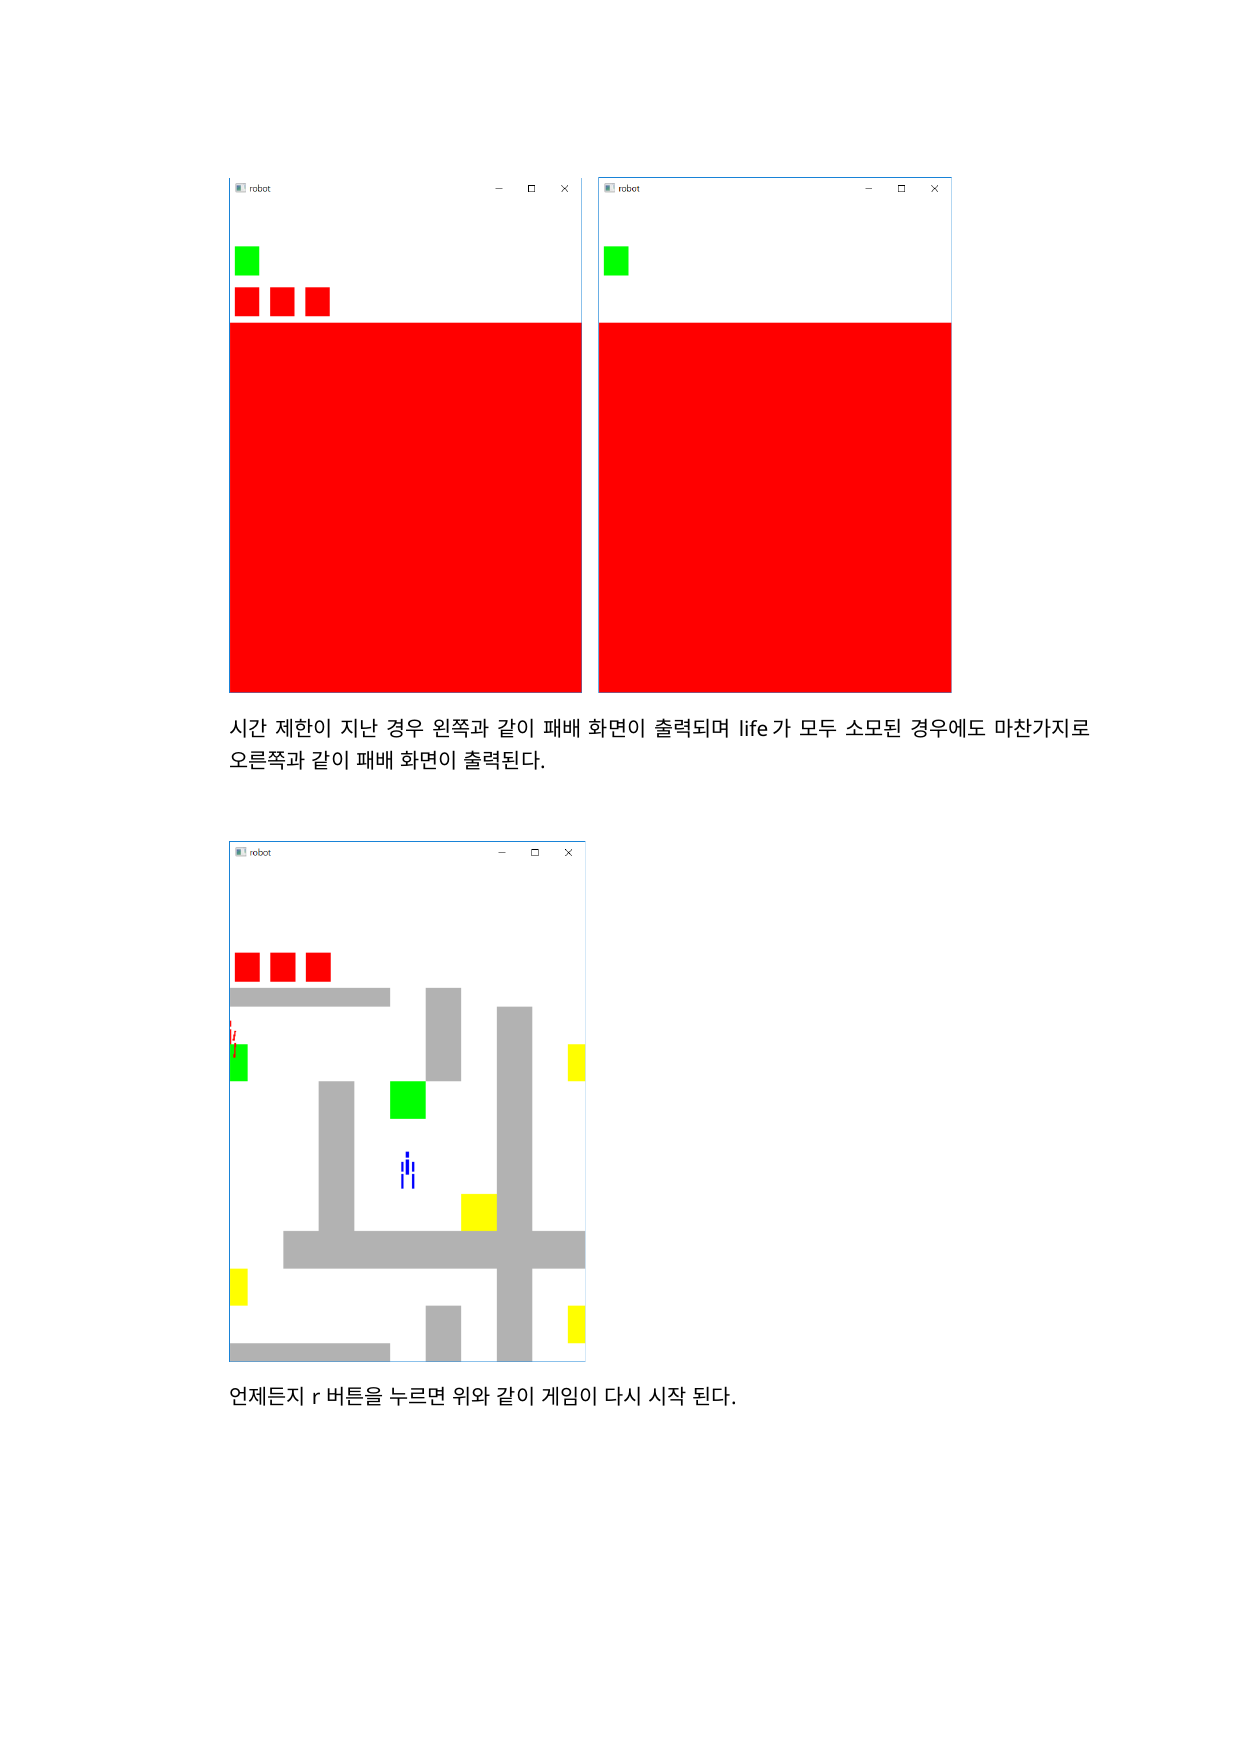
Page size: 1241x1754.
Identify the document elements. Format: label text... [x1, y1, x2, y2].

list 언제든지 r 버튼을 누르면 위와 같이 게임이 다시 시작 된다. [229, 1380, 1090, 1410]
picture [229, 178, 582, 693]
picture [229, 841, 586, 1362]
list 시간 제한이 지난 경우 왼쪽과 같이 패배 화면이 출력되며 life가 모두 소모된 경우에도 마찬가지로 오른쪽과 같이 패배 화면이 출력된다. [229, 712, 1090, 775]
picture [598, 177, 952, 693]
